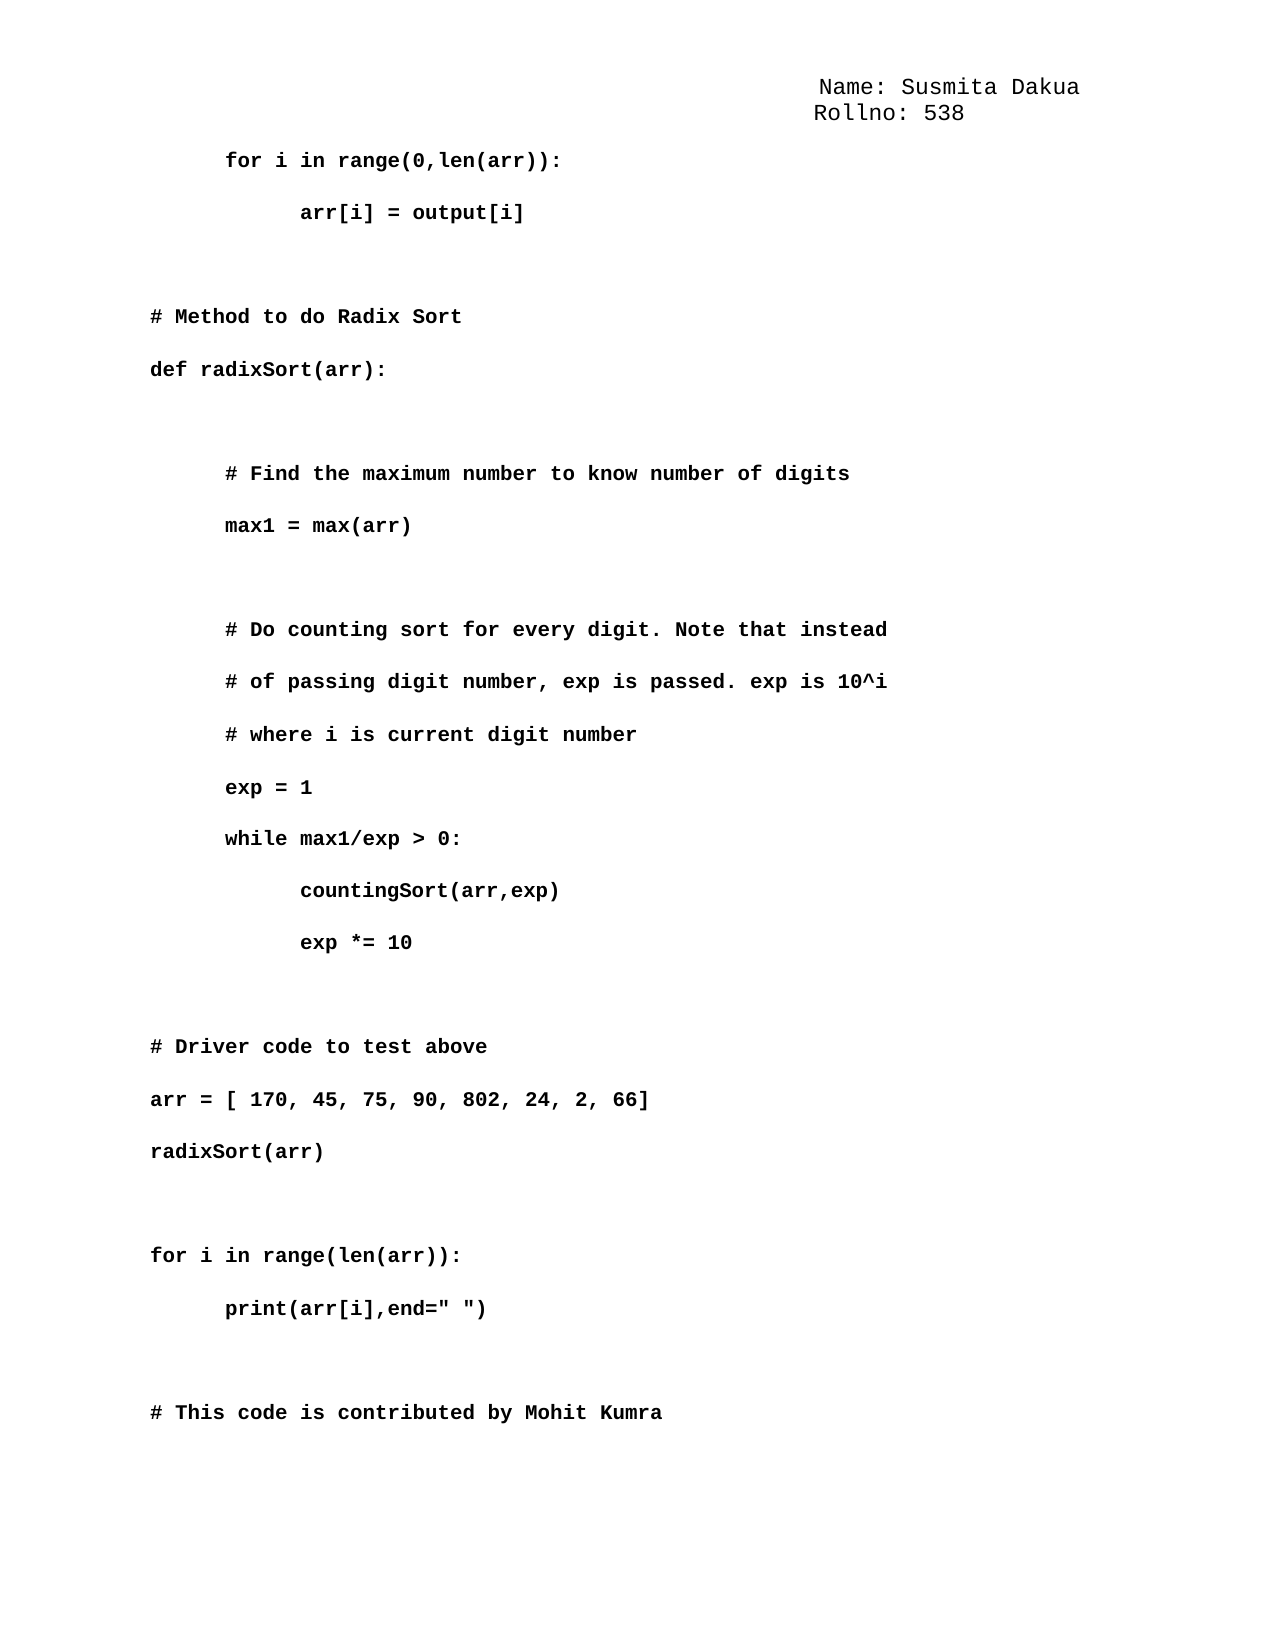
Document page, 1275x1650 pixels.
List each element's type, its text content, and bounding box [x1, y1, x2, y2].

text for i in range(len(arr)): print(arr[i],end=" ") [150, 1245, 488, 1321]
text for i in range(0,len(arr)): arr[i] = output[i] [225, 150, 575, 226]
text # Do counting sort for every digit. Note that instead # of passing digit number, exp is passed. exp is 10^i # where i is current digit number [225, 619, 888, 747]
text # Driver code to test above [150, 1037, 1214, 1060]
text # This code is contributed by Mohit Kumra [150, 1402, 1214, 1425]
text arr = [ 170, 45, 75, 90, 802, 24, 2, 66] [150, 1089, 1214, 1112]
text # Method to do Radix Sort def radixSort(arr): [150, 306, 487, 382]
text exp = 1 [225, 776, 1214, 799]
text countingSort(arr,exp) exp *= 10 [300, 880, 575, 956]
text while max1/exp > 0: [225, 828, 1214, 852]
text # Find the maximum number to know number of digits max1 = max(arr) [225, 463, 866, 539]
text radixSort(arr) [150, 1141, 1214, 1164]
